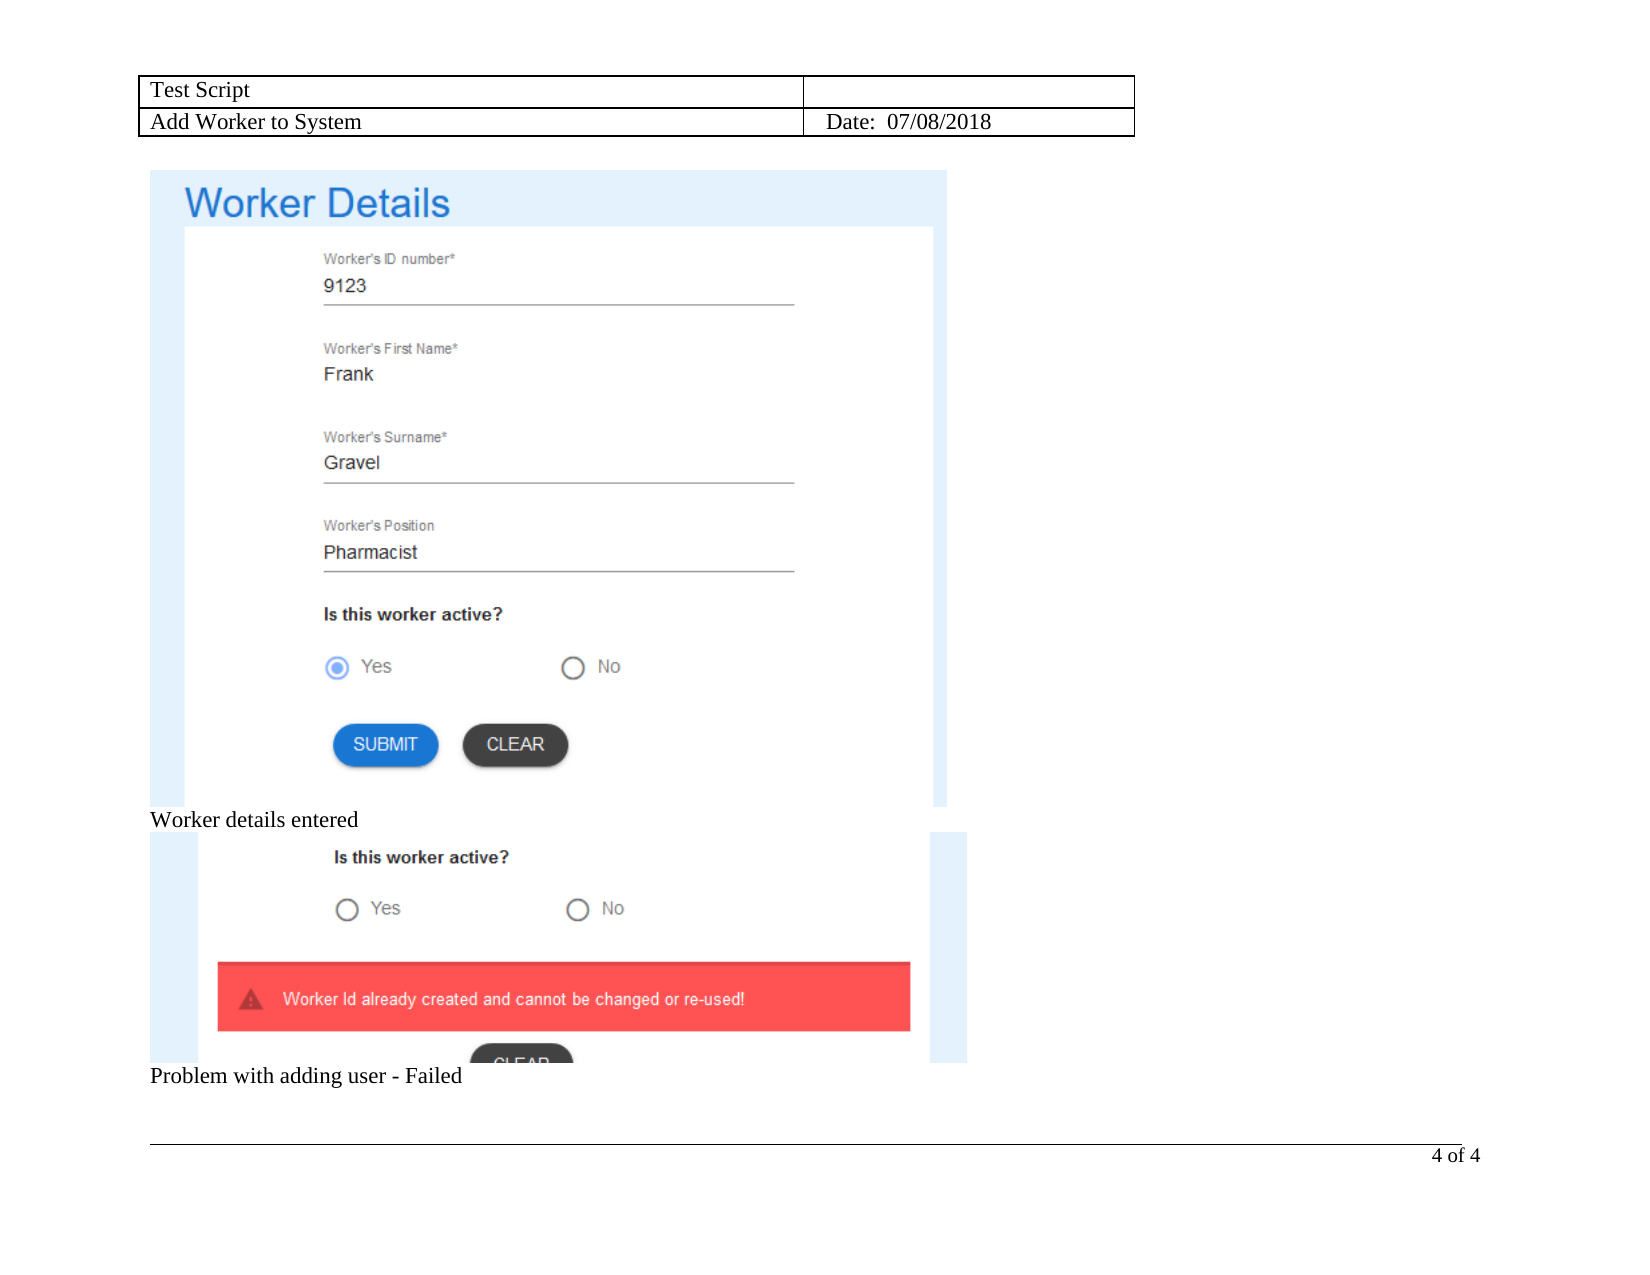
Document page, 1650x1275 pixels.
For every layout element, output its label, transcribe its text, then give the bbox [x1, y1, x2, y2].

picture [150, 832, 968, 1063]
text Problem with adding user - Failed [150, 1063, 1500, 1089]
text Worker details entered [150, 807, 1500, 833]
picture [150, 170, 947, 807]
